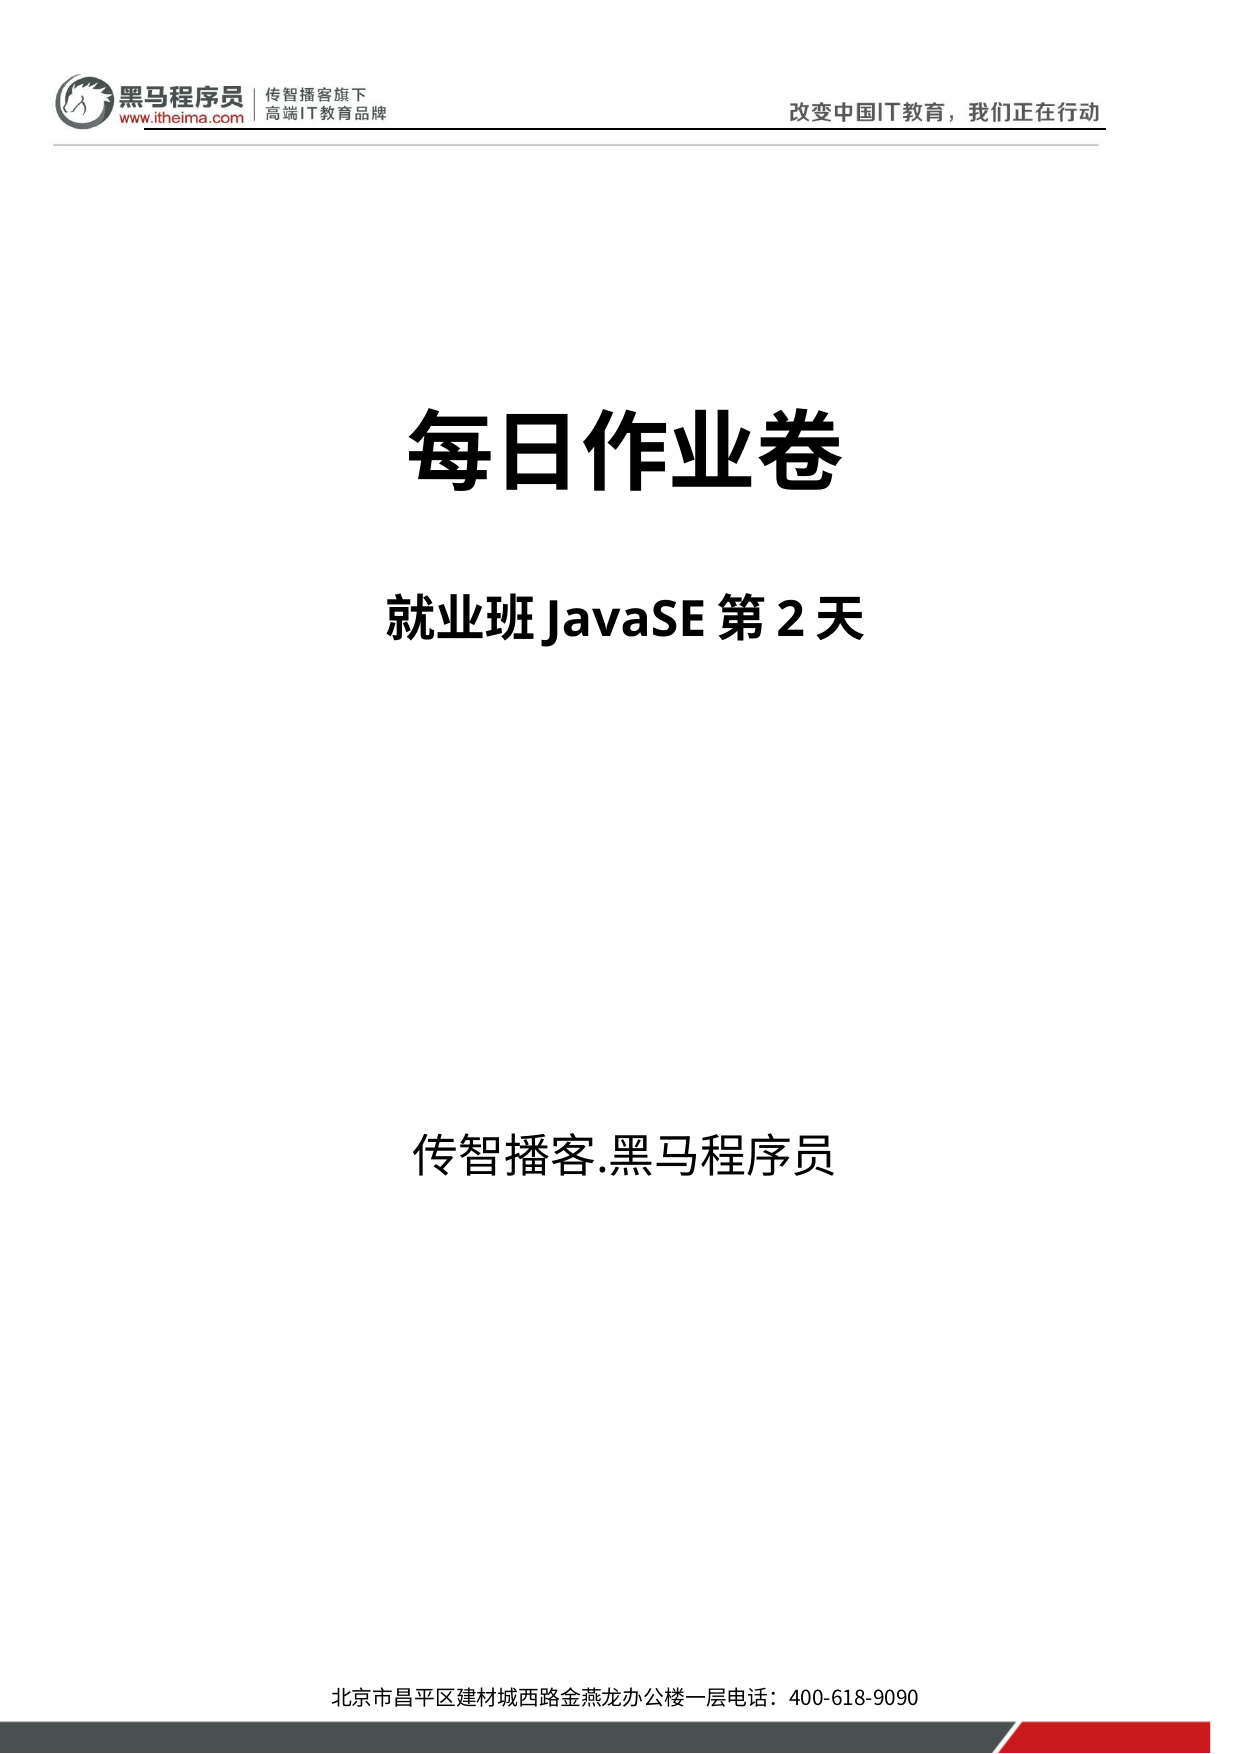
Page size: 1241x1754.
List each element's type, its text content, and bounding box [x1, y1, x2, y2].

text 就业班JavaSE第2天 [144, 566, 1106, 664]
text 传智播客.黑马程序员 [144, 1104, 1106, 1202]
picture [0, 3, 1202, 153]
picture [0, 1662, 1211, 1753]
text 每日作业卷 [144, 381, 1106, 511]
